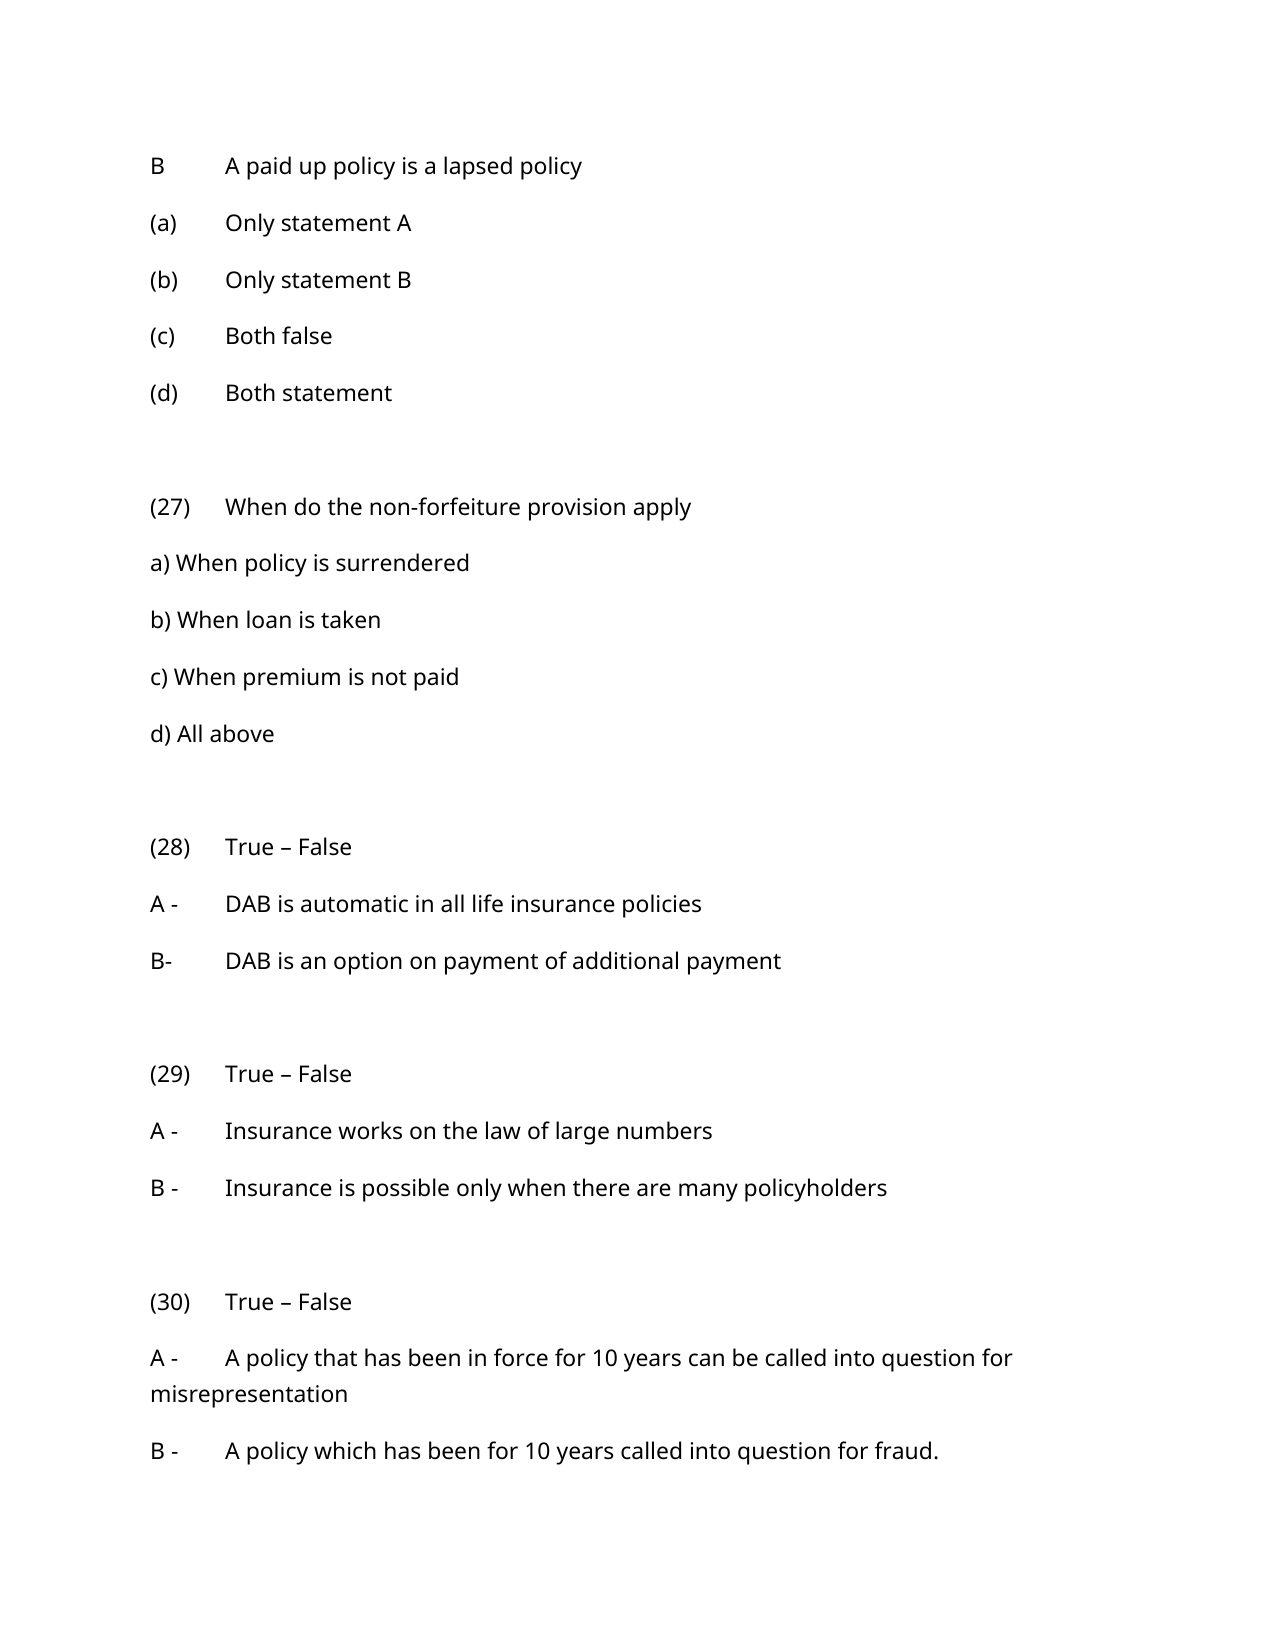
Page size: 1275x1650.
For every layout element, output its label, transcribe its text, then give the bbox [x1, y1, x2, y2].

text B - A policy which has been for 10 years called into question for fraud. [150, 1435, 1125, 1466]
text d) All above [150, 718, 1125, 749]
text (b) Only statement B [150, 263, 1125, 295]
text c) When premium is not paid [150, 661, 1125, 692]
text a) When policy is surrendered [150, 547, 1125, 579]
text (a) Only statement A [150, 207, 1125, 238]
text B A paid up policy is a lapsed policy [150, 150, 1125, 181]
text (30) True – False [150, 1285, 1125, 1317]
text A - DAB is automatic in all life insurance policies [150, 888, 1125, 919]
text (c) Both false [150, 320, 1125, 352]
text B - Insurance is possible only when there are many policyholders [150, 1172, 1125, 1203]
text (29) True – False [150, 1058, 1125, 1089]
text A - Insurance works on the law of large numbers [150, 1115, 1125, 1146]
text (28) True – False [150, 831, 1125, 862]
text B- DAB is an option on payment of additional payment [150, 945, 1125, 976]
text b) When loan is taken [150, 604, 1125, 635]
text (d) Both statement [150, 377, 1125, 408]
text A - A policy that has been in force for 10 years can be called into question for misrepresentation [150, 1342, 1125, 1409]
text (27) When do the non-forfeiture provision apply [150, 491, 1125, 522]
